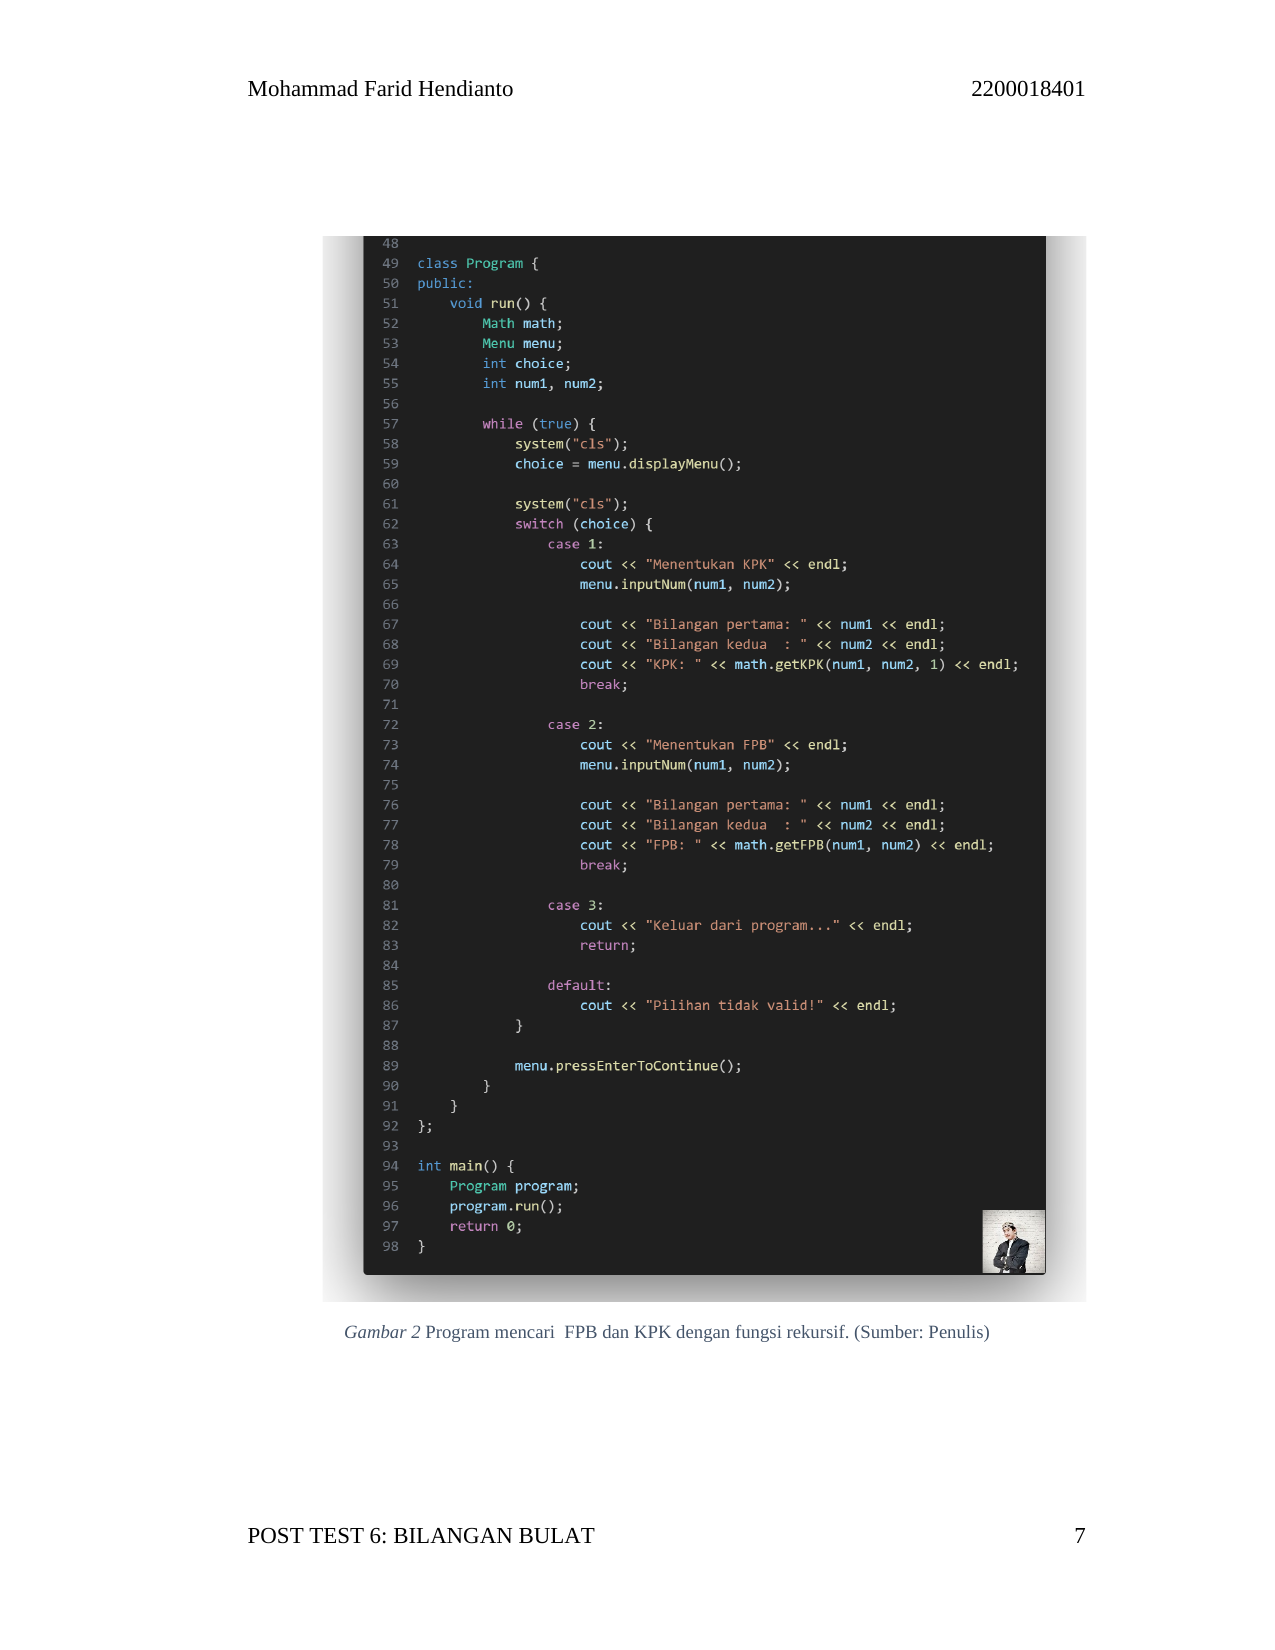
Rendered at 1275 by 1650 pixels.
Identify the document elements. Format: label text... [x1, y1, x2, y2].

text Gambar 2 Program mencari FPB dan KPK dengan fungsi rekursif. (Sumber: Penulis) [236, 1321, 1098, 1342]
picture [322, 236, 1087, 1302]
